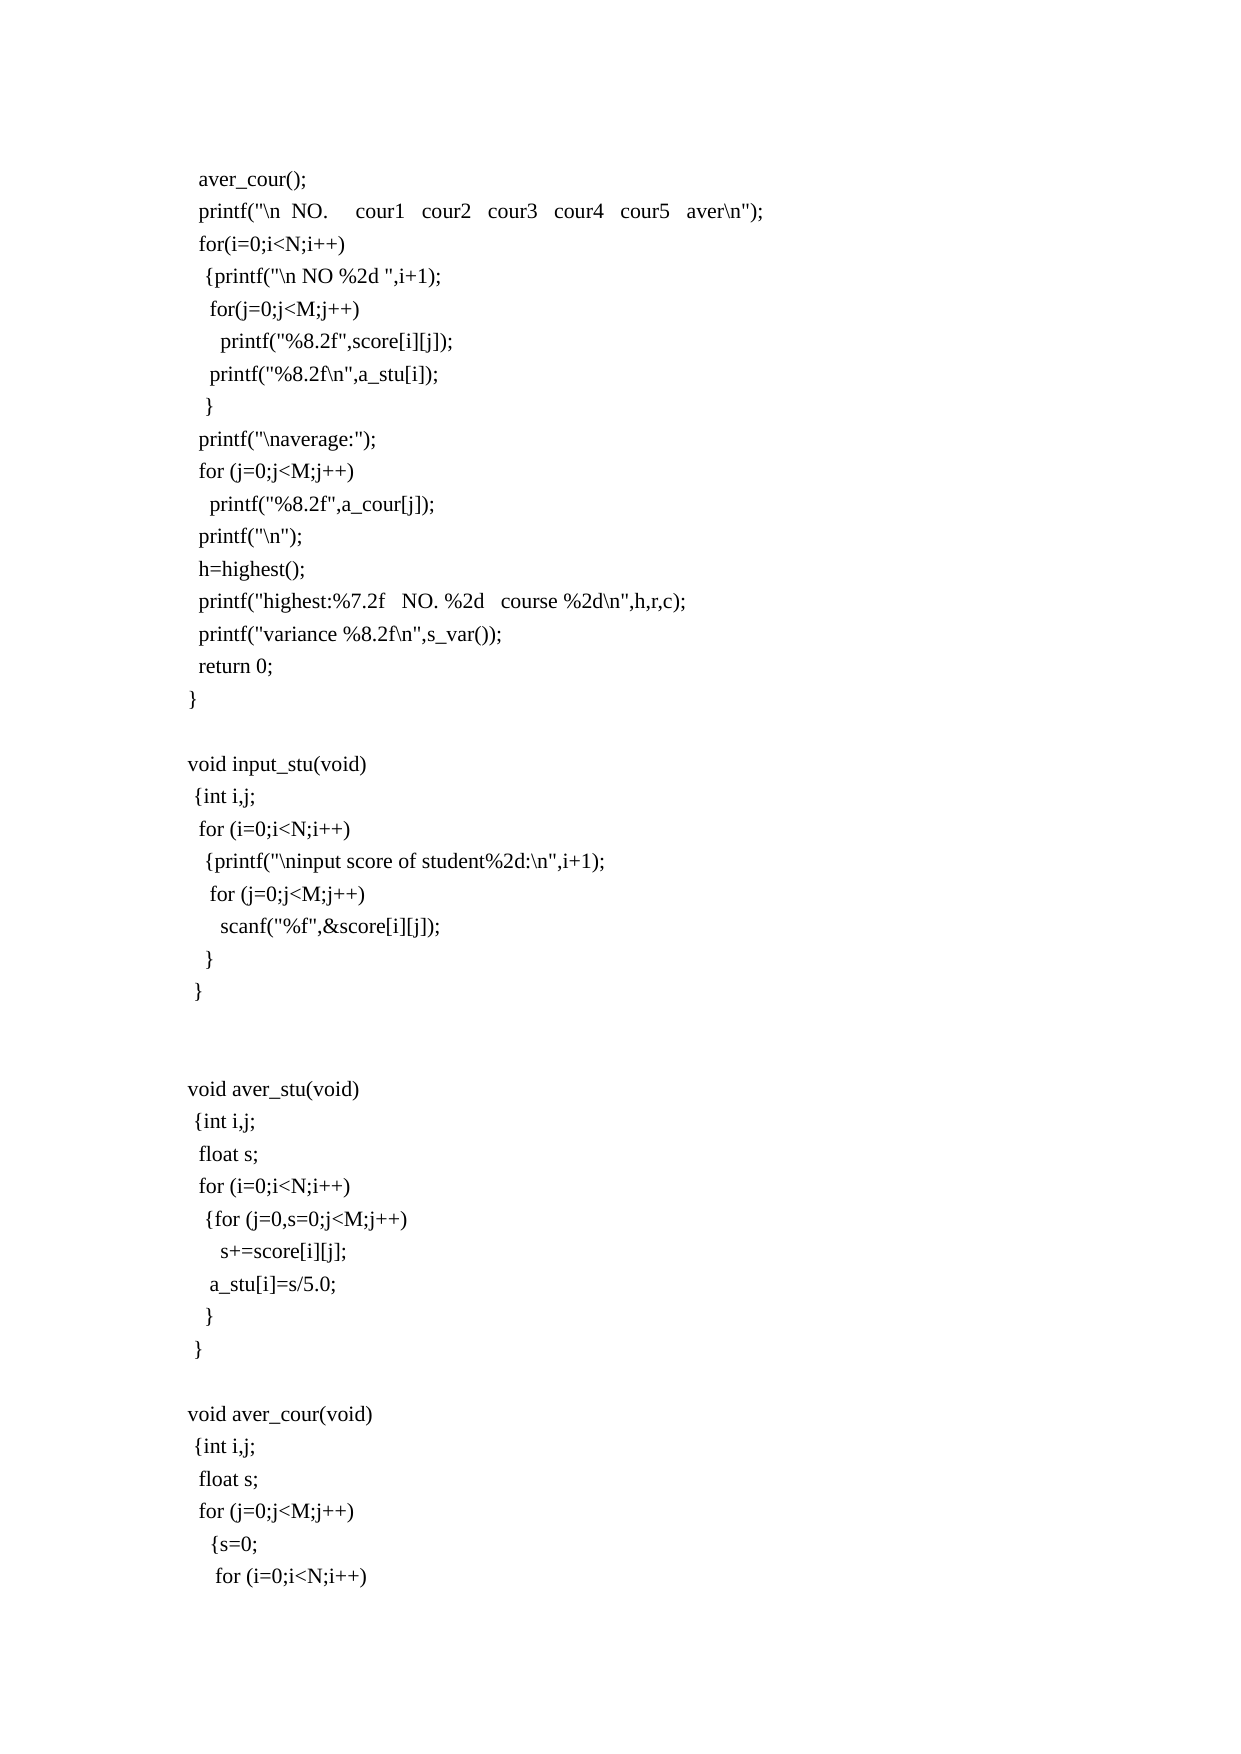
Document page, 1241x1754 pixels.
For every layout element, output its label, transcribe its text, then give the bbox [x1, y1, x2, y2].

text {int i,j; [187, 1429, 1053, 1462]
text for (j=0;j<M;j++) [187, 454, 1053, 487]
text {printf("\n NO %2d ",i+1); [187, 259, 1053, 292]
text float s; [187, 1137, 1053, 1169]
text for (j=0;j<M;j++) [187, 877, 1053, 909]
text printf("%8.2f",a_cour[j]); [187, 487, 1053, 519]
text printf("highest:%7.2f NO. %2d course %2d\n",h,r,c); [187, 584, 1053, 617]
text scanf("%f",&score[i][j]); [187, 909, 1053, 942]
text printf("variance %8.2f\n",s_var()); [187, 617, 1053, 649]
text printf("%8.2f",score[i][j]); [187, 324, 1053, 357]
text {int i,j; [187, 1104, 1053, 1137]
text {s=0; [187, 1527, 1053, 1559]
text for(i=0;i<N;i++) [187, 227, 1053, 259]
text for (i=0;i<N;i++) [187, 1559, 1053, 1592]
text } [187, 389, 1053, 422]
text h=highest(); [187, 552, 1053, 584]
text for(j=0;j<M;j++) [187, 292, 1053, 324]
text } [187, 1299, 1053, 1332]
text void aver_stu(void) [187, 1072, 1053, 1104]
text } [187, 974, 1053, 1007]
text float s; [187, 1462, 1053, 1494]
text } [187, 682, 1053, 714]
text } [187, 942, 1053, 974]
text a_stu[i]=s/5.0; [187, 1267, 1053, 1299]
text printf("%8.2f\n",a_stu[i]); [187, 357, 1053, 389]
text printf("\naverage:"); [187, 422, 1053, 454]
text return 0; [187, 649, 1053, 682]
text s+=score[i][j]; [187, 1234, 1053, 1267]
text for (i=0;i<N;i++) [187, 812, 1053, 844]
text } [187, 1332, 1053, 1364]
text {printf("\ninput score of student%2d:\n",i+1); [187, 844, 1053, 877]
text {int i,j; [187, 779, 1053, 812]
text void input_stu(void) [187, 747, 1053, 779]
text {for (j=0,s=0;j<M;j++) [187, 1202, 1053, 1234]
text printf("\n"); [187, 519, 1053, 552]
text for (i=0;i<N;i++) [187, 1169, 1053, 1202]
text printf("\n NO. cour1 cour2 cour3 cour4 cour5 aver\n"); [187, 194, 1053, 227]
text for (j=0;j<M;j++) [187, 1494, 1053, 1527]
text aver_cour(); [187, 162, 1053, 194]
text void aver_cour(void) [187, 1397, 1053, 1429]
